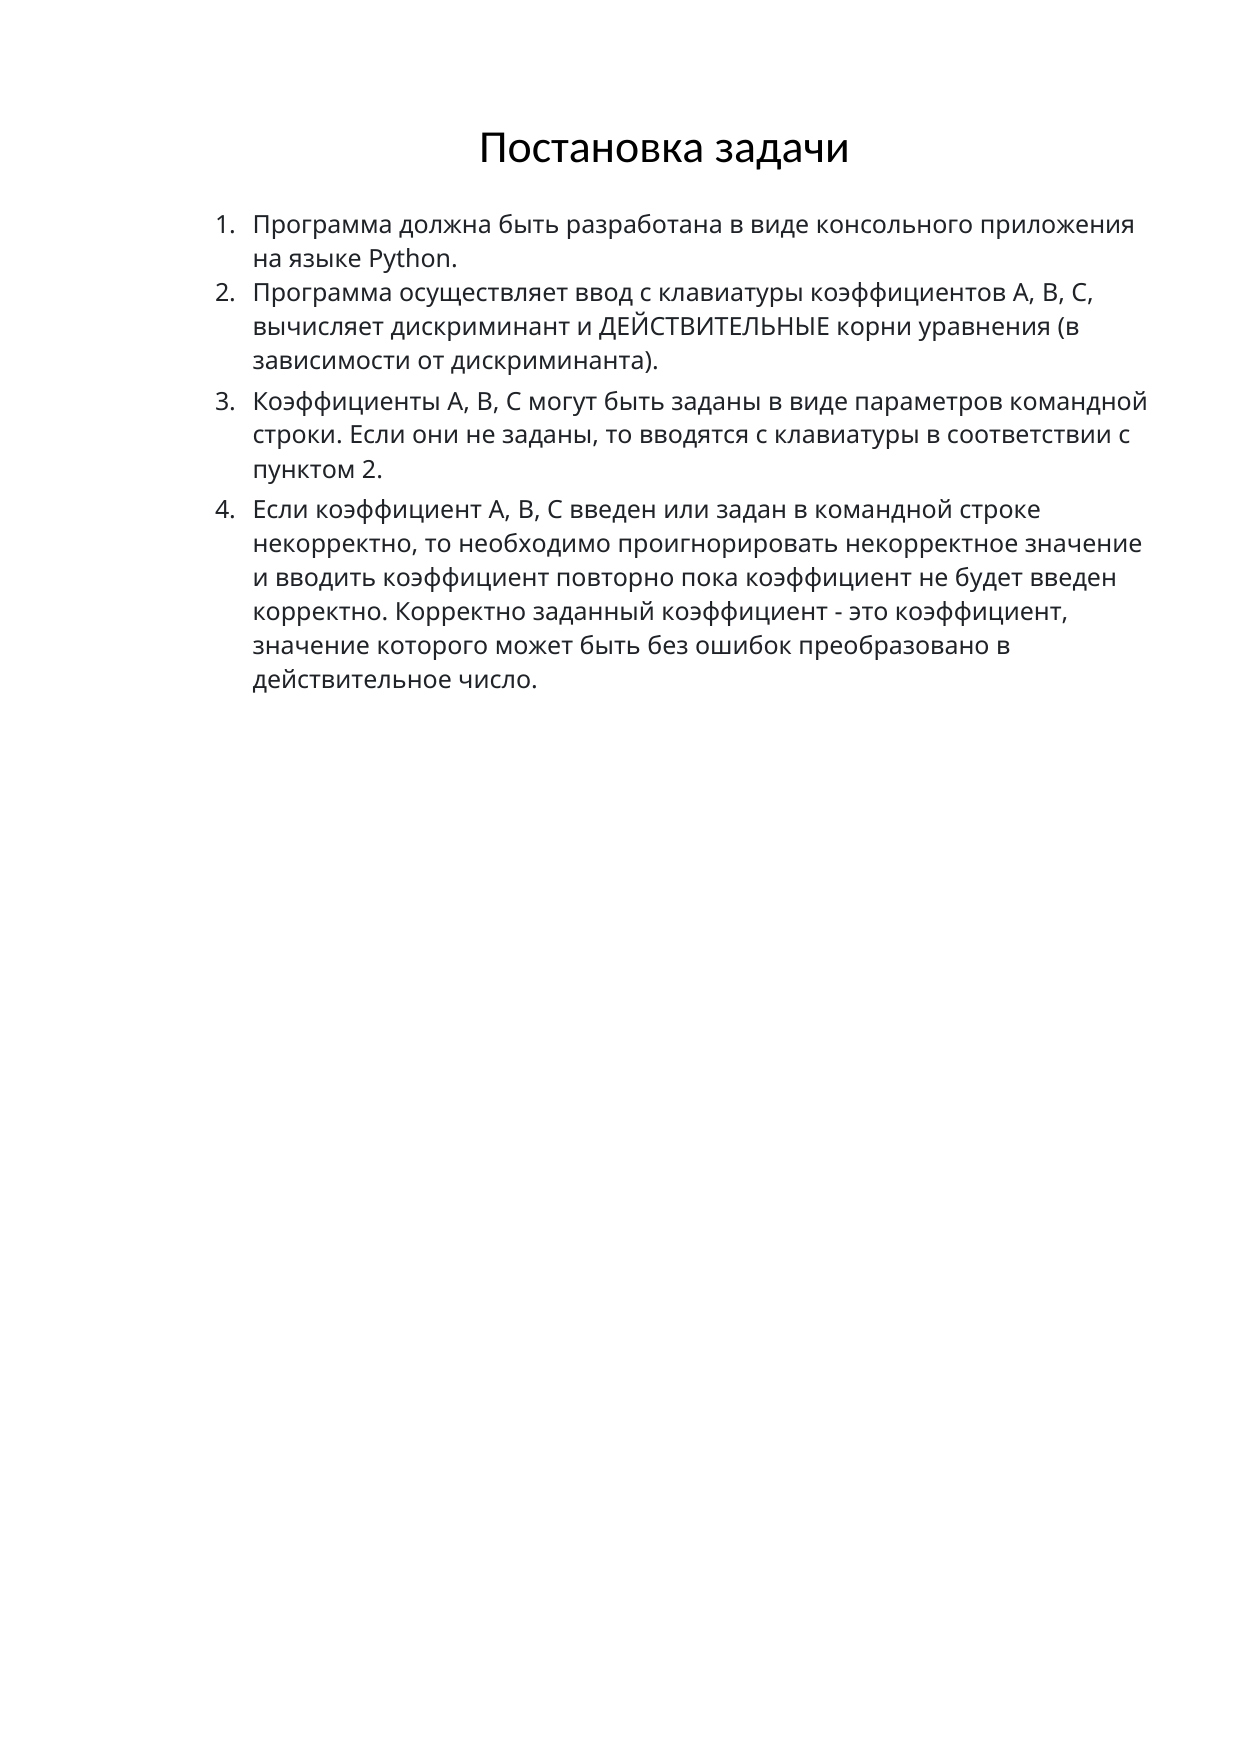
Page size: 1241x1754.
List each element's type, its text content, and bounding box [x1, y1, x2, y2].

list Программа осуществляет ввод с клавиатуры коэффициентов А, В, С, вычисляет дискриминант и ДЕЙСТВИТЕЛЬНЫЕ корни уравнения (в зависимости от дискриминанта). [215, 275, 1152, 377]
text Постановка задачи [177, 118, 1152, 174]
list Коэффициенты А, В, С могут быть заданы в виде параметров командной строки. Если они не заданы, то вводятся с клавиатуры в соответствии с пунктом 2. [215, 383, 1152, 485]
list Программа должна быть разработана в виде консольного приложения на языке Python. [215, 207, 1152, 275]
list Если коэффициент А, В, С введен или задан в командной строке некорректно, то необходимо проигнорировать некорректное значение и вводить коэффициент повторно пока коэффициент не будет введен корректно. Корректно заданный коэффициент - это коэффициент, значение которого может быть без ошибок преобразовано в действительное число. [215, 492, 1152, 696]
